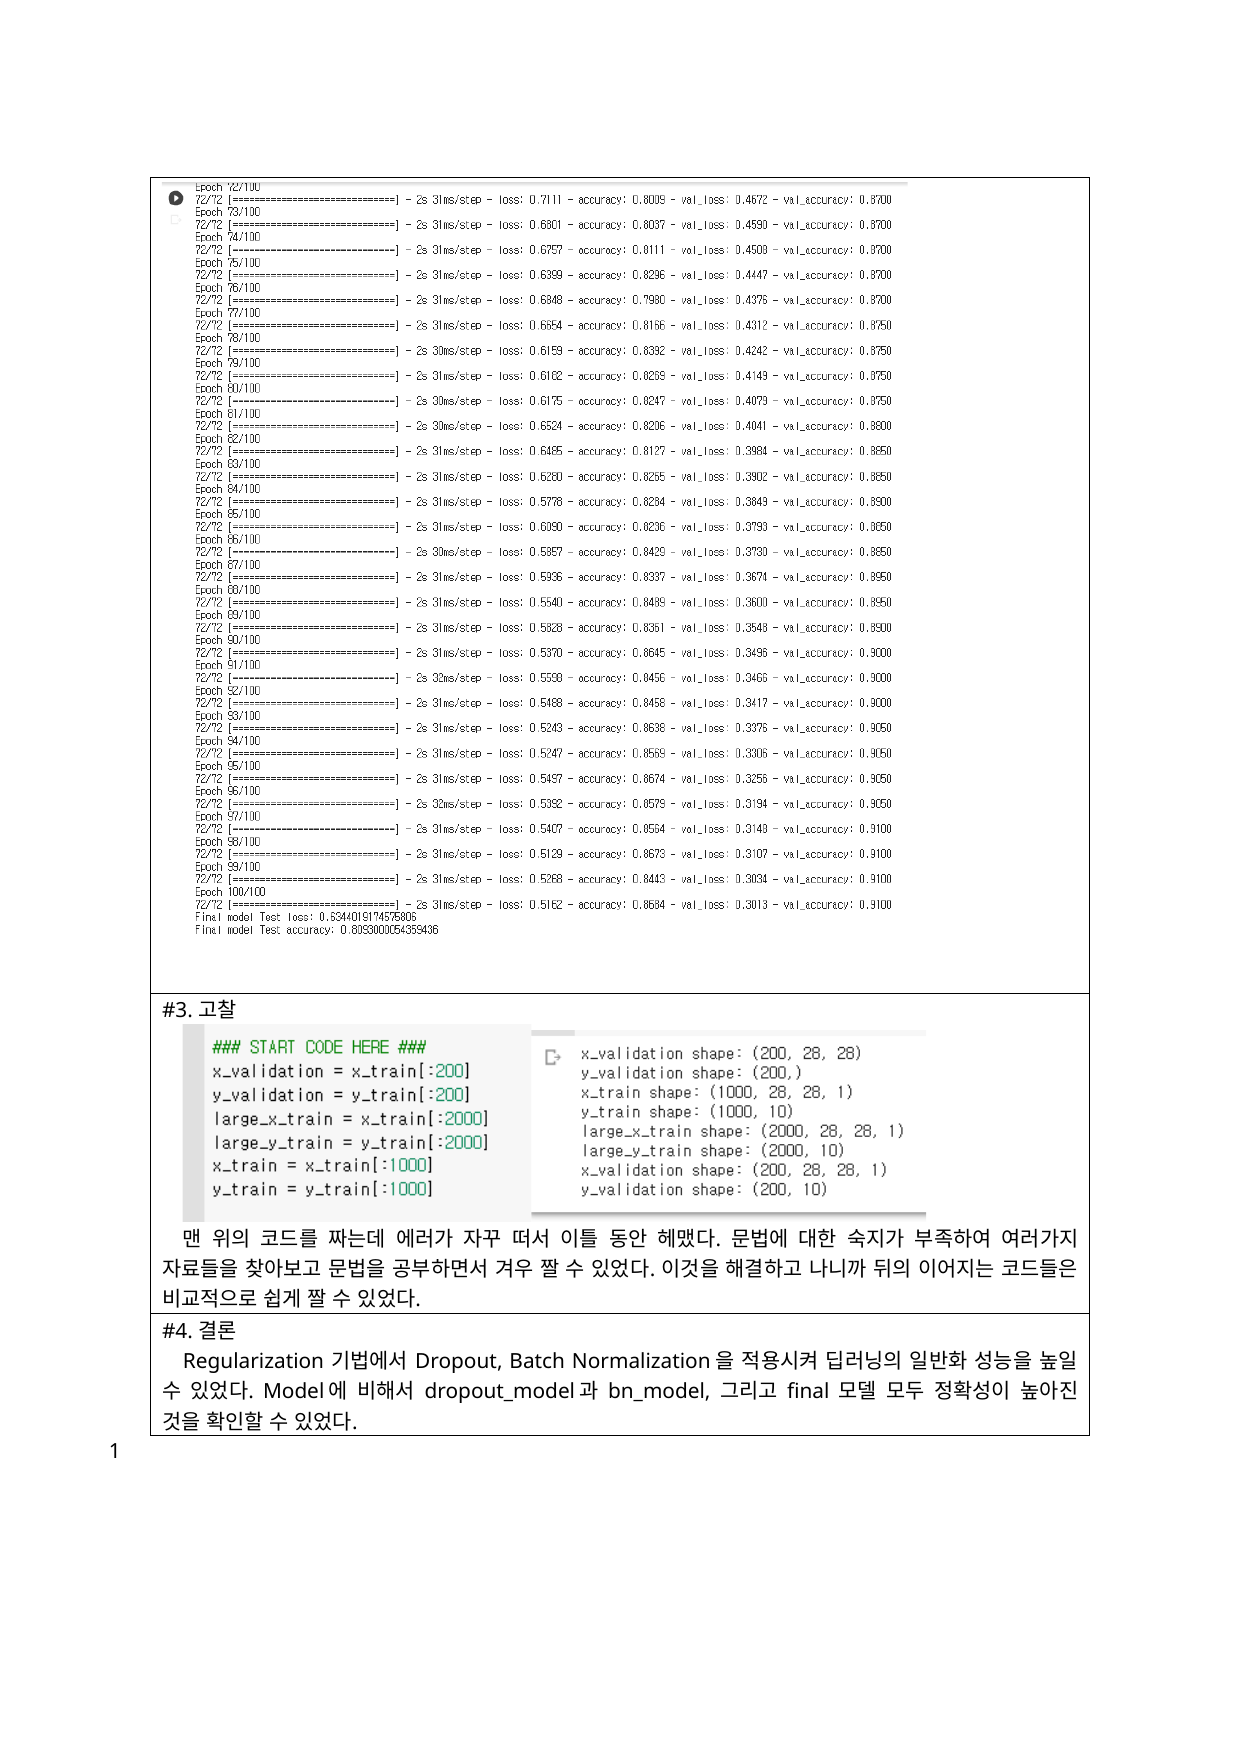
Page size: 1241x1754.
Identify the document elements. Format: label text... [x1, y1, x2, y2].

picture [182, 1024, 927, 1222]
table_cell #4. 결론 Regularization 기법에서 Dropout, Batch Normalization을 적용시켜 딥러닝의 일반화 성능을 높일 수 있었다. Model에 비해서 dropout_model과 bn_model, 그리고 final 모델 모두 정확성이 높아진 것을 확인할 수 있었다. [151, 1314, 1089, 1435]
table_cell #3. 고찰 맨 위의 코드를 짜는데 에러가 자꾸 떠서 이틀 동안 헤맸다. 문법에 대한 숙지가 부족하여 여러가지 자료들을 찾아보고 문법을 공부하면서 겨우 짤 수 있었다. 이것을 해결하고 나니까 뒤의 이어지는 코드들은 비교적으로 쉽게 짤 수 있었다. [151, 994, 1089, 1313]
table_cell [151, 178, 1089, 993]
picture [161, 178, 908, 936]
